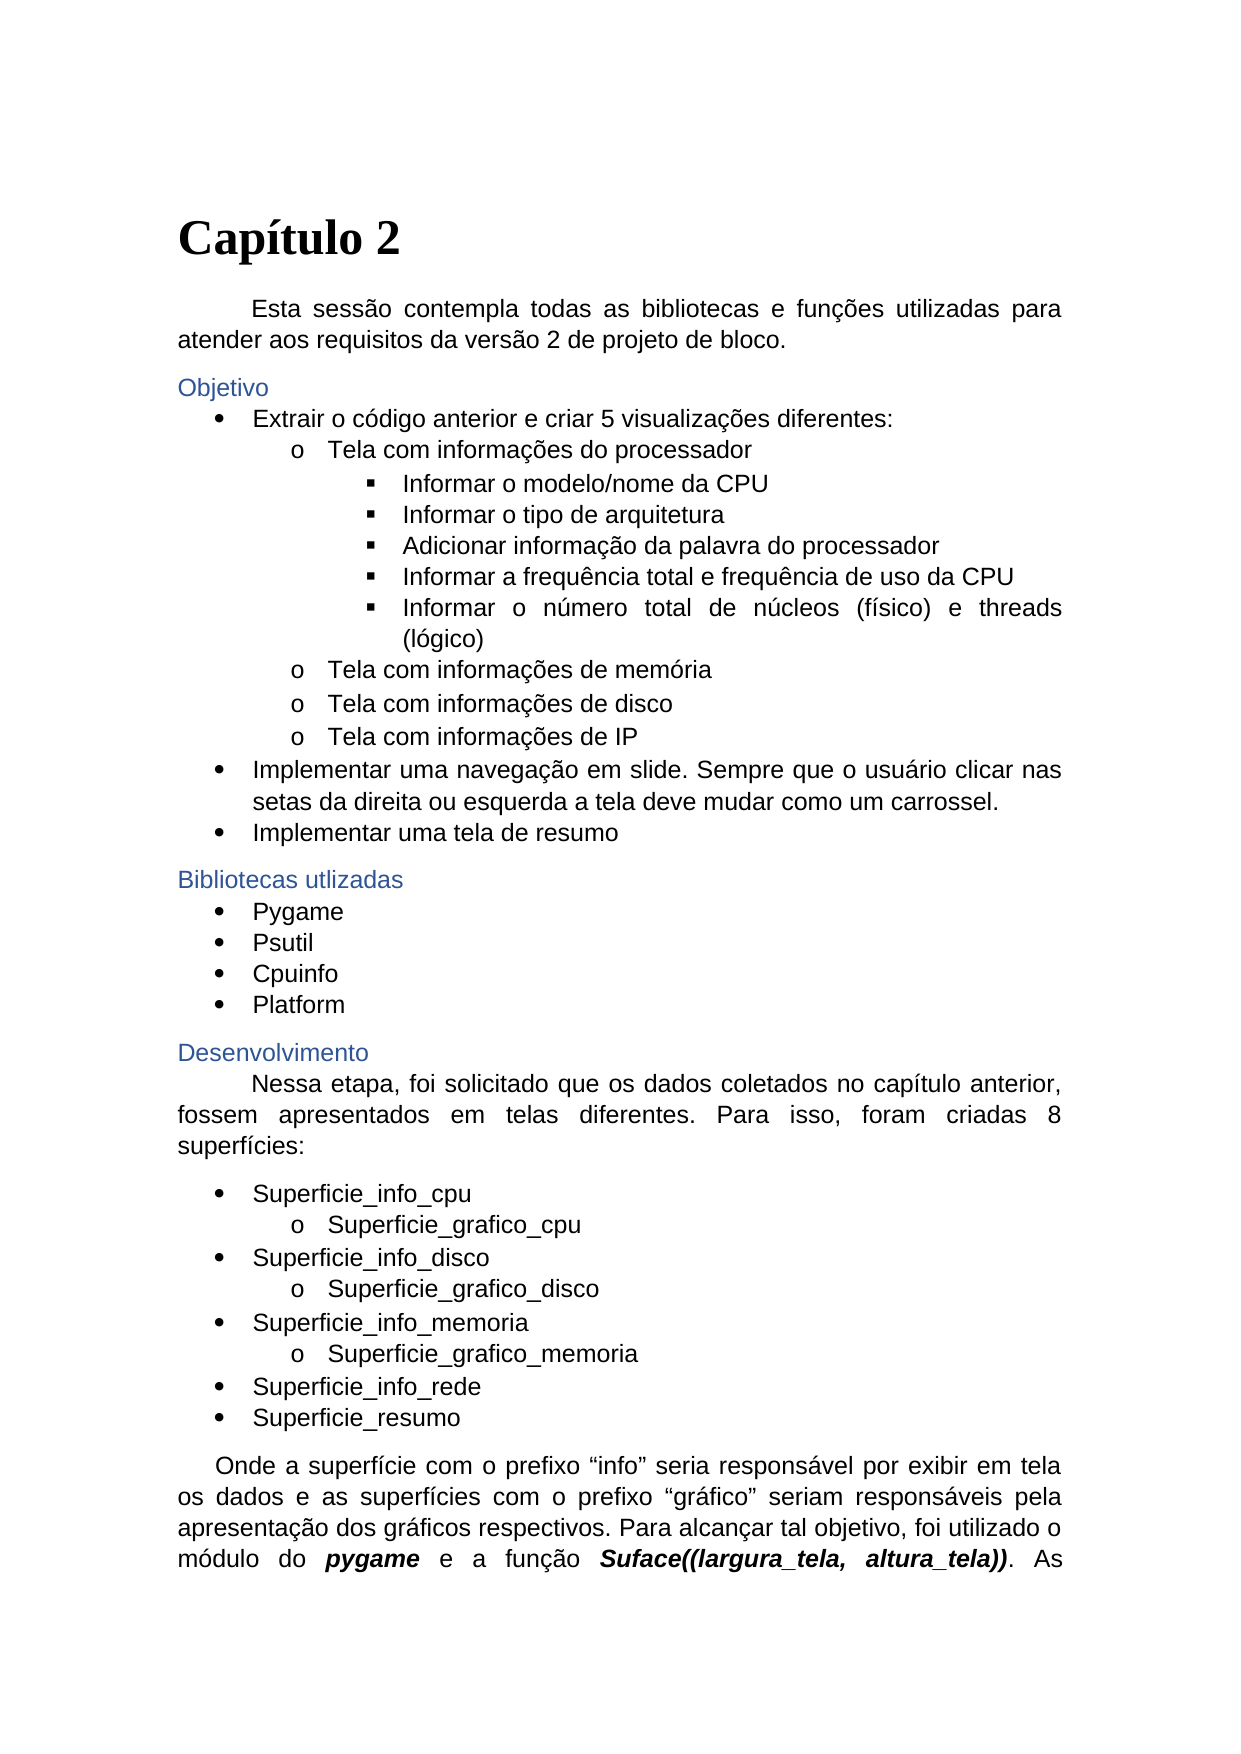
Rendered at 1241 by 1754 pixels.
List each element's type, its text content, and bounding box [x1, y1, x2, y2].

subtitle Bibliotecas utlizadas [177, 866, 1063, 894]
subtitle Objetivo [177, 373, 1063, 402]
list Tela com informações de disco [290, 689, 1063, 720]
list Extrair o código anterior e criar 5 visualizações diferentes: [215, 404, 1063, 433]
list Platform [215, 990, 1063, 1019]
subtitle Desenvolvimento [177, 1038, 1063, 1067]
list Superficie_grafico_memoria [290, 1339, 1063, 1370]
list Superficie_info_rede [215, 1372, 1063, 1401]
list Superficie_info_memoria [215, 1308, 1063, 1336]
list Tela com informações de memória [290, 656, 1063, 686]
list Superficie_grafico_cpu [290, 1210, 1063, 1241]
list Informar o modelo/nome da CPU [365, 469, 1063, 498]
text Esta sessão contempla todas as bibliotecas e funções utilizadas para atender aos requisitos da versão 2 de projeto de bloco. [177, 294, 1063, 354]
list Informar o número total de núcleos (físico) e threads (lógico) [365, 593, 1063, 653]
text Nessa etapa, foi solicitado que os dados coletados no capítulo anterior, fossem apresentados em telas diferentes. Para isso, foram criadas 8 superfícies: [177, 1069, 1063, 1160]
list Superficie_info_disco [215, 1243, 1063, 1272]
list Adicionar informação da palavra do processador [365, 531, 1063, 560]
list Implementar uma navegação em slide. Sempre que o usuário clicar nas setas da direita ou esquerda a tela deve mudar como um carrossel. [215, 756, 1063, 815]
list Tela com informações de IP [290, 722, 1063, 753]
list Informar o tipo de arquitetura [365, 500, 1063, 529]
list Implementar uma tela de resumo [215, 818, 1063, 847]
list Cpuinfo [215, 959, 1063, 988]
list Superficie_grafico_disco [290, 1274, 1063, 1305]
subtitle Capítulo 2 [177, 208, 1063, 265]
list Pygame [215, 897, 1063, 925]
list Superficie_resumo [215, 1403, 1063, 1432]
list Superficie_info_cpu [215, 1179, 1063, 1207]
list Informar a frequência total e frequência de uso da CPU [365, 562, 1063, 591]
list Psutil [215, 928, 1063, 957]
list Tela com informações do processador [290, 435, 1063, 466]
